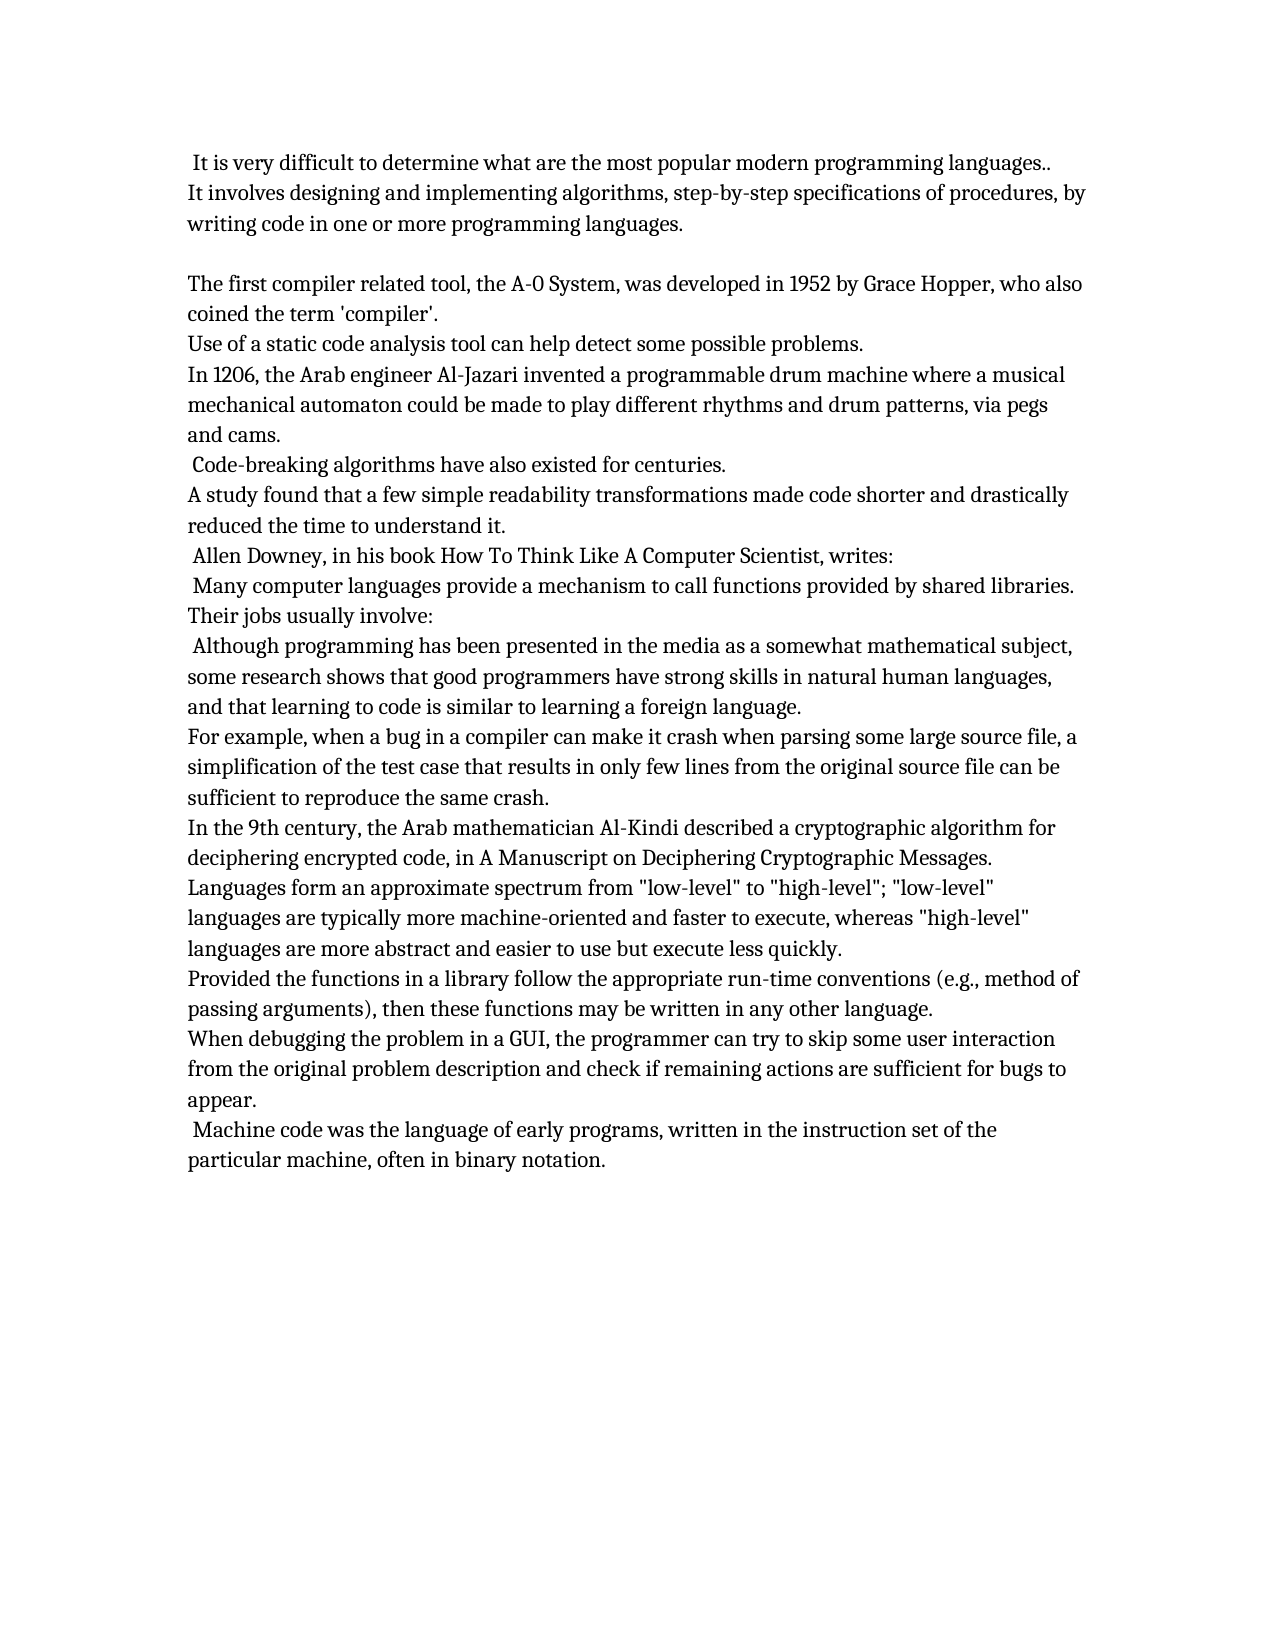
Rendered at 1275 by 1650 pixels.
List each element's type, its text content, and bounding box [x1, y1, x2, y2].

text It is very difficult to determine what are the most popular modern programming languages.. It involves designing and implementing algorithms, step-by-step specifications of procedures, by writing code in one or more programming languages. The first compiler related tool, the A-0 System, was developed in 1952 by Grace Hopper, who also coined the term 'compiler'. Use of a static code analysis tool can help detect some possible problems. In 1206, the Arab engineer Al-Jazari invented a programmable drum machine where a musical mechanical automaton could be made to play different rhythms and drum patterns, via pegs and cams. Code-breaking algorithms have also existed for centuries. A study found that a few simple readability transformations made code shorter and drastically reduced the time to understand it. Allen Downey, in his book How To Think Like A Computer Scientist, writes: Many computer languages provide a mechanism to call functions provided by shared libraries. Their jobs usually involve: Although programming has been presented in the media as a somewhat mathematical subject, some research shows that good programmers have strong skills in natural human languages, and that learning to code is similar to learning a foreign language. For example, when a bug in a compiler can make it crash when parsing some large source file, a simplification of the test case that results in only few lines from the original source file can be sufficient to reproduce the same crash. In the 9th century, the Arab mathematician Al-Kindi described a cryptographic algorithm for deciphering encrypted code, in A Manuscript on Deciphering Cryptographic Messages. Languages form an approximate spectrum from "low-level" to "high-level"; "low-level" languages are typically more machine-oriented and faster to execute, whereas "high-level" languages are more abstract and easier to use but execute less quickly. Provided the functions in a library follow the appropriate run-time conventions (e.g., method of passing arguments), then these functions may be written in any other language. When debugging the problem in a GUI, the programmer can try to skip some user interaction from the original problem description and check if remaining actions are sufficient for bugs to appear. Machine code was the language of early programs, written in the instruction set of the particular machine, often in binary notation. [187, 150, 1087, 1173]
